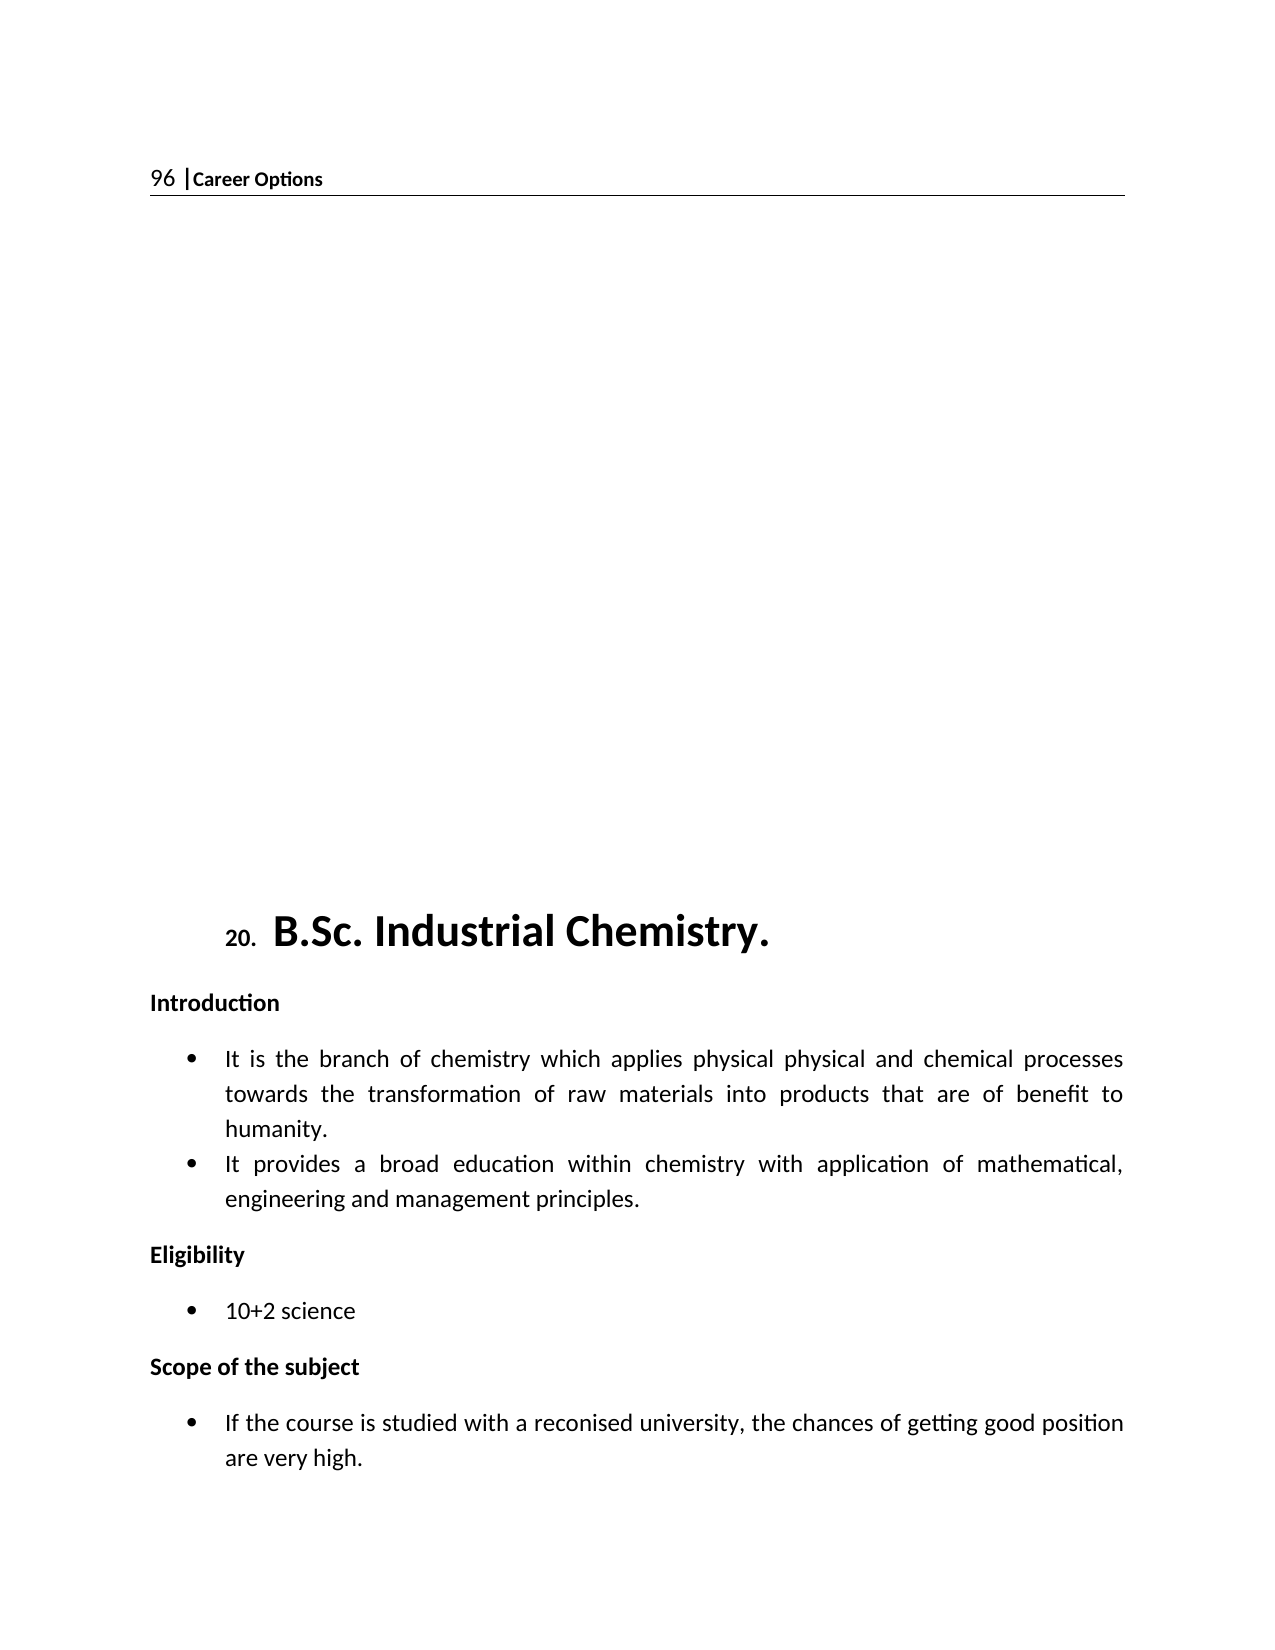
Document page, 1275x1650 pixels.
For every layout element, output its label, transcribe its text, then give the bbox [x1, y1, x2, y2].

text Scope of the subject [150, 1351, 1125, 1381]
list It is the branch of chemistry which applies physical physical and chemical processes towards the transformation of raw materials into products that are of benefit to humanity. [187, 1043, 1125, 1144]
list 10+2 science [187, 1295, 1125, 1326]
text Introduction [150, 987, 1125, 1018]
list If the course is studied with a reconised university, the chances of getting good position are very high. [187, 1407, 1125, 1472]
list B.Sc. Industrial Chemistry. [225, 902, 1125, 958]
list It provides a broad education within chemistry with application of mathematical, engineering and management principles. [187, 1148, 1125, 1214]
text Eligibility [150, 1239, 1125, 1270]
